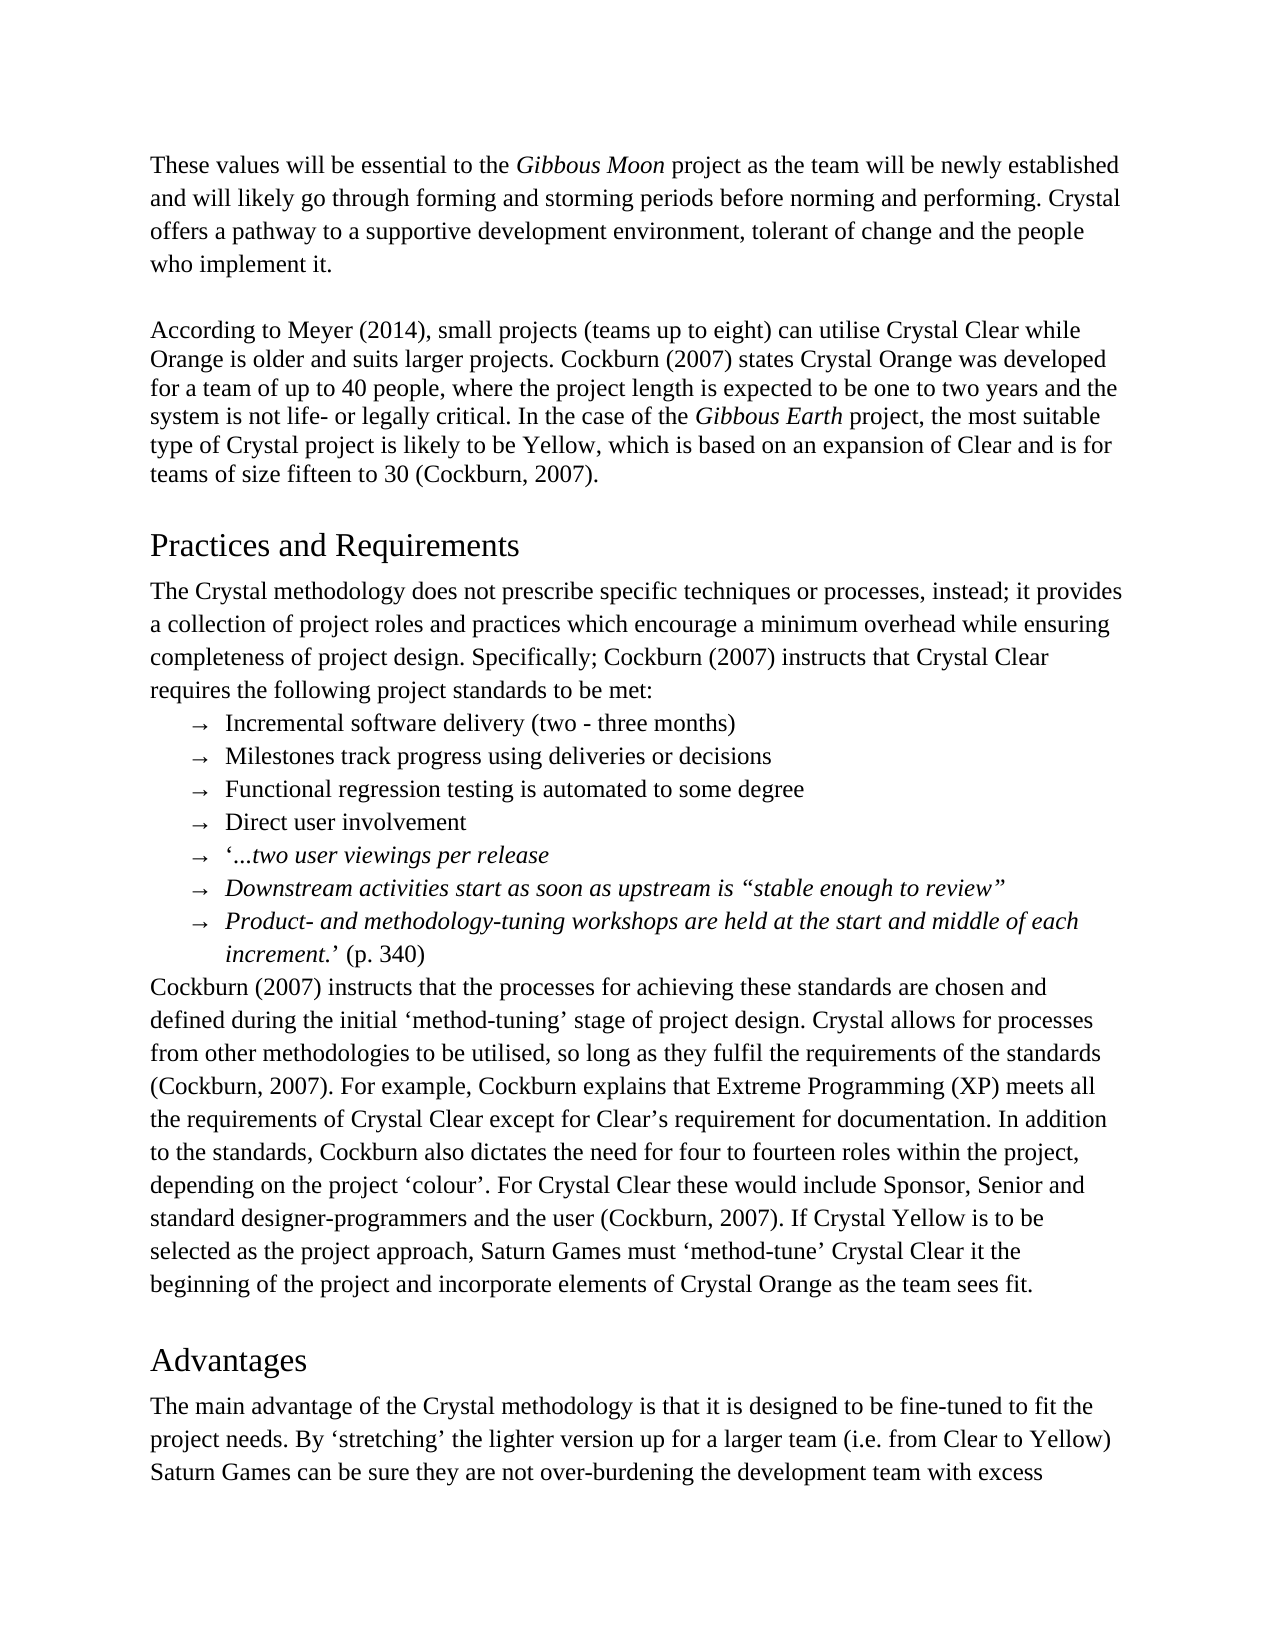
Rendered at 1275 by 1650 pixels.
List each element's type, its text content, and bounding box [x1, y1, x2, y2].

list ‘...two user viewings per release [187, 840, 1125, 869]
list Downstream activities start as soon as upstream is “stable enough to review” [187, 873, 1125, 902]
text These values will be essential to the Gibbous Moon project as the team will be newly established and will likely go through forming and storming periods before norming and performing. Crystal offers a pathway to a supportive development environment, tolerant of change and the people who implement it. [150, 150, 1125, 278]
subtitle Practices and Requirements [150, 525, 1125, 563]
list Functional regression testing is automated to some degree [187, 774, 1125, 803]
list Milestones track progress using deliveries or decisions [187, 741, 1125, 770]
subtitle Advantages [150, 1340, 1125, 1378]
list Product- and methodology-tuning workshops are held at the start and middle of each increment.’ (p. 340) [187, 906, 1125, 968]
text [150, 1391, 1125, 1486]
list Direct user involvement [187, 807, 1125, 836]
list Incremental software delivery (two - three months) [187, 708, 1125, 737]
text The Crystal methodology does not prescribe specific techniques or processes, instead; it provides a collection of project roles and practices which encourage a minimum overhead while ensuring completeness of project design. Specifically; Cockburn (2007) instructs that Crystal Clear requires the following project standards to be met: [150, 576, 1125, 704]
text Cockburn (2007) instructs that the processes for achieving these standards are chosen and defined during the initial ‘method-tuning’ stage of project design. Crystal allows for processes from other methodologies to be utilised, so long as they fulfil the requirements of the standards (Cockburn, 2007). For example, Cockburn explains that Extreme Programming (XP) meets all the requirements of Crystal Clear except for Clear’s requirement for documentation. In addition to the standards, Cockburn also dictates the need for four to fourteen roles within the project, depending on the project ‘colour’. For Crystal Clear these would include Sponsor, Senior and standard designer-programmers and the user (Cockburn, 2007). If Crystal Yellow is to be selected as the project approach, Saturn Games must ‘method-tune’ Crystal Clear it the beginning of the project and incorporate elements of Crystal Orange as the team sees fit. [150, 972, 1125, 1298]
subtitle According to Meyer (2014), small projects (teams up to eight) can utilise Crystal Clear while Orange is older and suits larger projects. Cockburn (2007) states Crystal Orange was developed for a team of up to 40 people, where the project length is expected to be one to two years and the system is not life- or legally critical. In the case of the Gibbous Earth project, the most suitable type of Crystal project is likely to be Yellow, which is based on an expansion of Clear and is for teams of size fifteen to 30 (Cockburn, 2007). [150, 315, 1125, 488]
